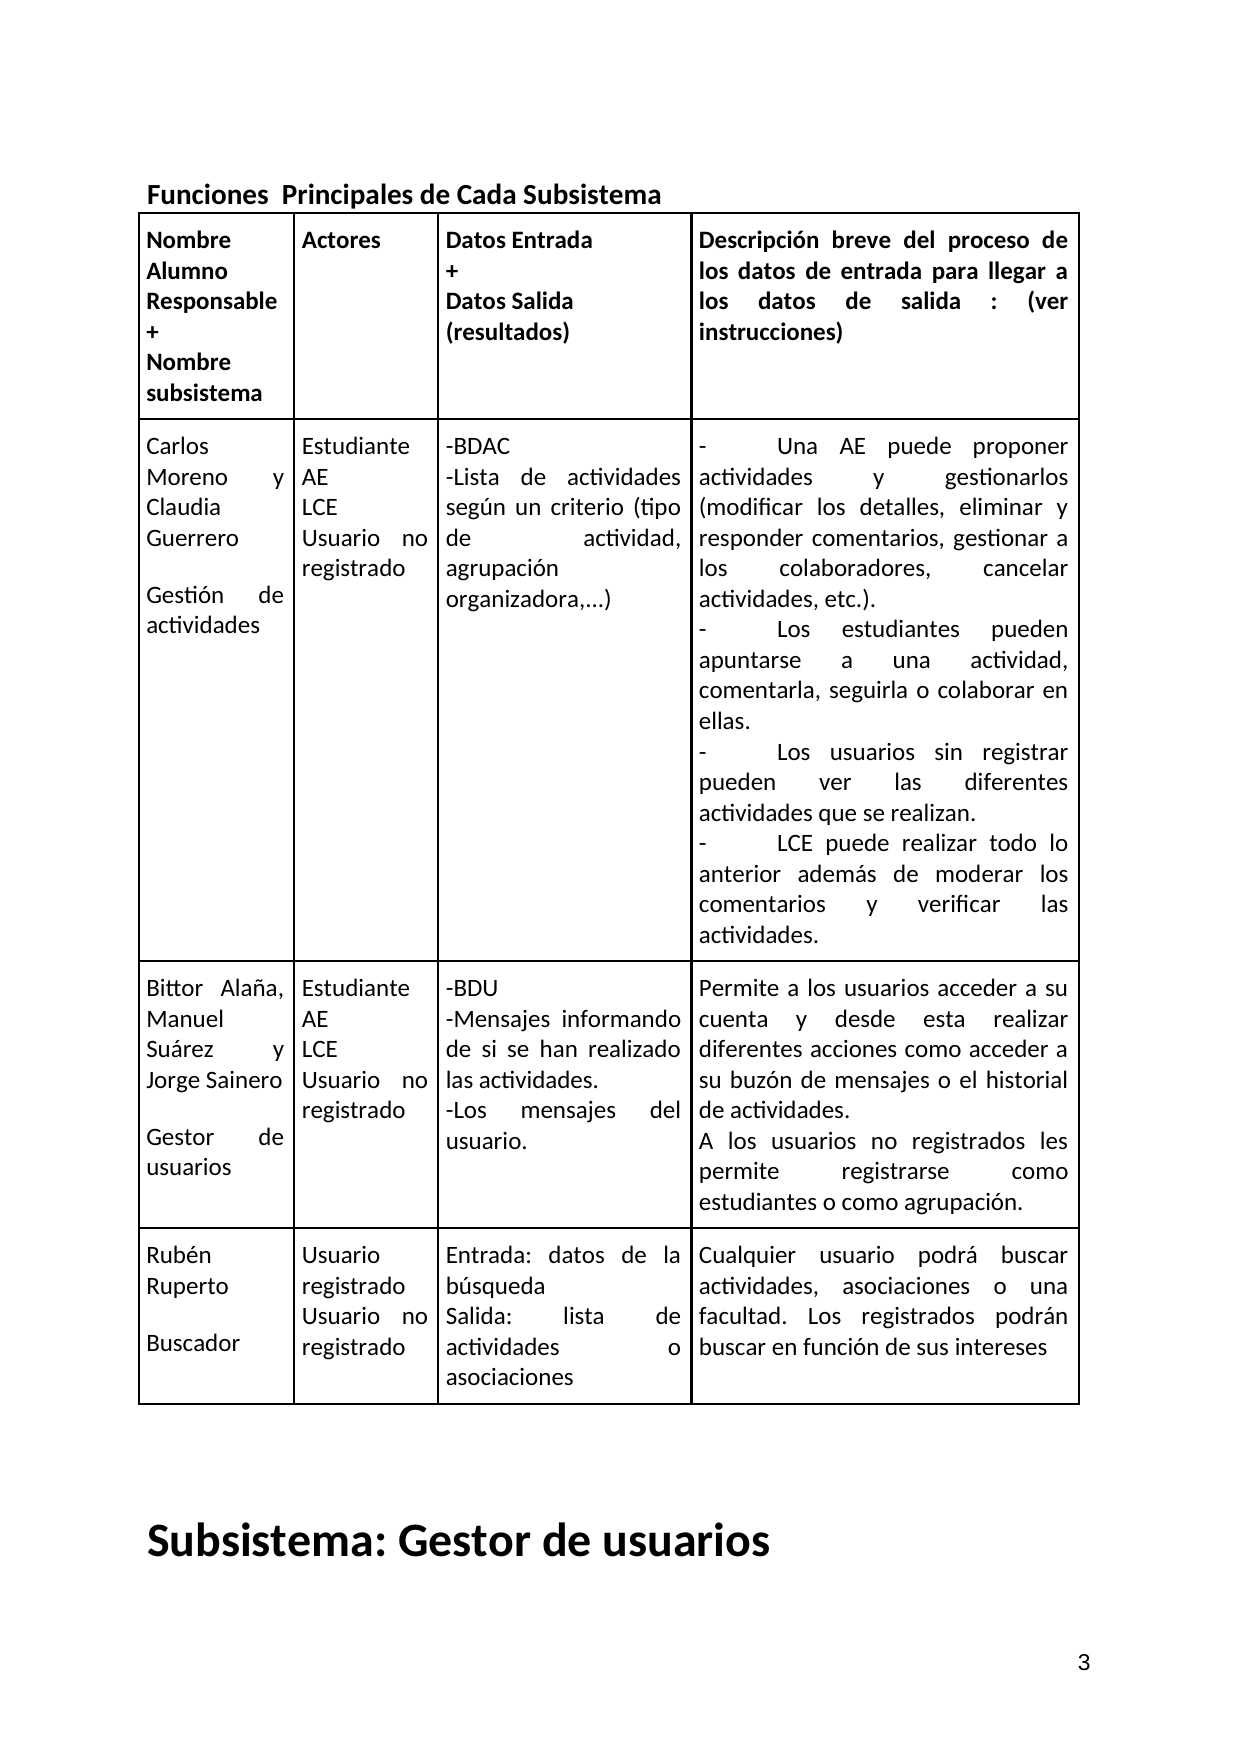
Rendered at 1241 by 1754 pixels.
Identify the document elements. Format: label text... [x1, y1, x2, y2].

table_cell Rubén Ruperto Buscador [140, 1229, 293, 1402]
table_cell Entrada: datos de la búsqueda Salida: lista de actividades o asociaciones [439, 1229, 690, 1402]
table_cell Bittor Alaña, Manuel Suárez y Jorge Sainero Gestor de usuarios [140, 962, 293, 1227]
table_header Nombre Alumno Responsable + Nombre subsistema [140, 214, 293, 418]
table_cell Estudiante AE LCE Usuario no registrado [295, 962, 437, 1227]
table_cell Estudiante AE LCE Usuario no registrado [295, 420, 437, 960]
table_header Actores [295, 214, 437, 418]
table_cell Cualquier usuario podrá buscar actividades, asociaciones o una facultad. Los registrados podrán buscar en función de sus intereses [693, 1229, 1078, 1402]
table_cell Una AE puede proponer actividades y gestionarlos (modificar los detalles, eliminar y responder comentarios, gestionar a los colaboradores, cancelar actividades, etc.). Los estudiantes pueden apuntarse a una actividad, comentarla, seguirla o colaborar en ellas. Los usuarios sin registrar pueden ver las diferentes actividades que se realizan. LCE puede realizar todo lo anterior además de moderar los comentarios y verificar las actividades. [693, 420, 1078, 960]
text Funciones Principales de Cada Subsistema [147, 176, 1090, 212]
table_cell -BDAC -Lista de actividades según un criterio (tipo de actividad, agrupación organizadora,...) [439, 420, 690, 960]
table_header Descripción breve del proceso de los datos de entrada para llegar a los datos de salida : (ver instrucciones) [693, 214, 1078, 418]
table_cell Usuario registrado Usuario no registrado [295, 1229, 437, 1402]
table_cell -BDU -Mensajes informando de si se han realizado las actividades. -Los mensajes del usuario. [439, 962, 690, 1227]
table_cell Permite a los usuarios acceder a su cuenta y desde esta realizar diferentes acciones como acceder a su buzón de mensajes o el historial de actividades. A los usuarios no registrados les permite registrarse como estudiantes o como agrupación. [693, 962, 1078, 1227]
text Subsistema: Gestor de usuarios [147, 1510, 1090, 1568]
table_header Datos Entrada + Datos Salida (resultados) [439, 214, 690, 418]
table_cell Carlos Moreno y Claudia Guerrero Gestión de actividades [140, 420, 293, 960]
